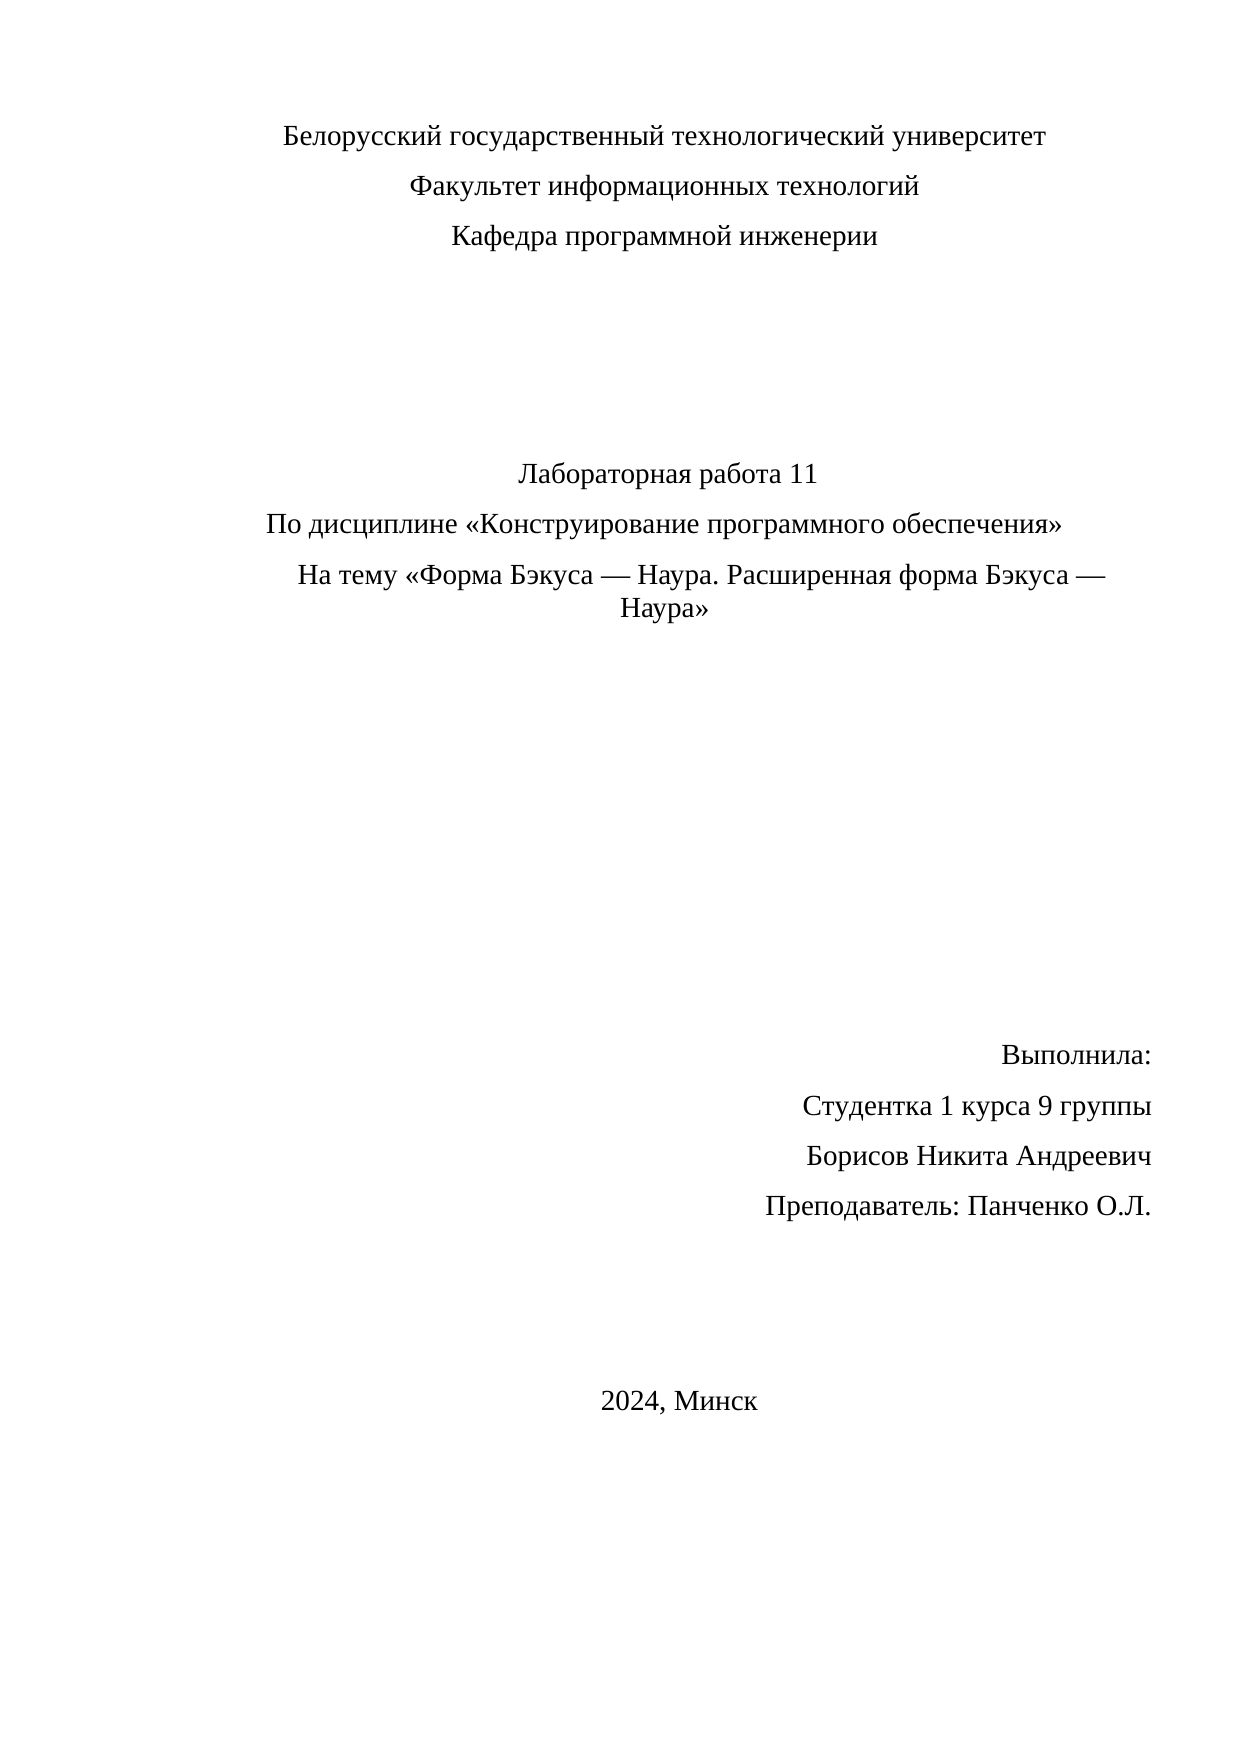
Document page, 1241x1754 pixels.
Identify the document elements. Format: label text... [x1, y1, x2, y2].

text Выполнила: [177, 1037, 1152, 1071]
text Кафедра программной инженерии [177, 218, 1152, 252]
text Борисов Никита Андреевич [177, 1138, 1152, 1171]
text Белорусский государственный технологический университет [177, 118, 1152, 152]
text Факультет информационных технологий [177, 168, 1152, 202]
text Лабораторная работа 11 [177, 456, 1152, 490]
text 2024, Минск [177, 1383, 1152, 1417]
text По дисциплине «Конструирование программного обеспечения» [177, 507, 1152, 540]
text Преподаватель: Панченко О.Л. [177, 1188, 1152, 1222]
text Студентка 1 курса 9 группы [177, 1088, 1152, 1121]
text На тему «Форма Бэкуса — Наура. Расширенная форма Бэкуса — Наура» [177, 557, 1152, 624]
